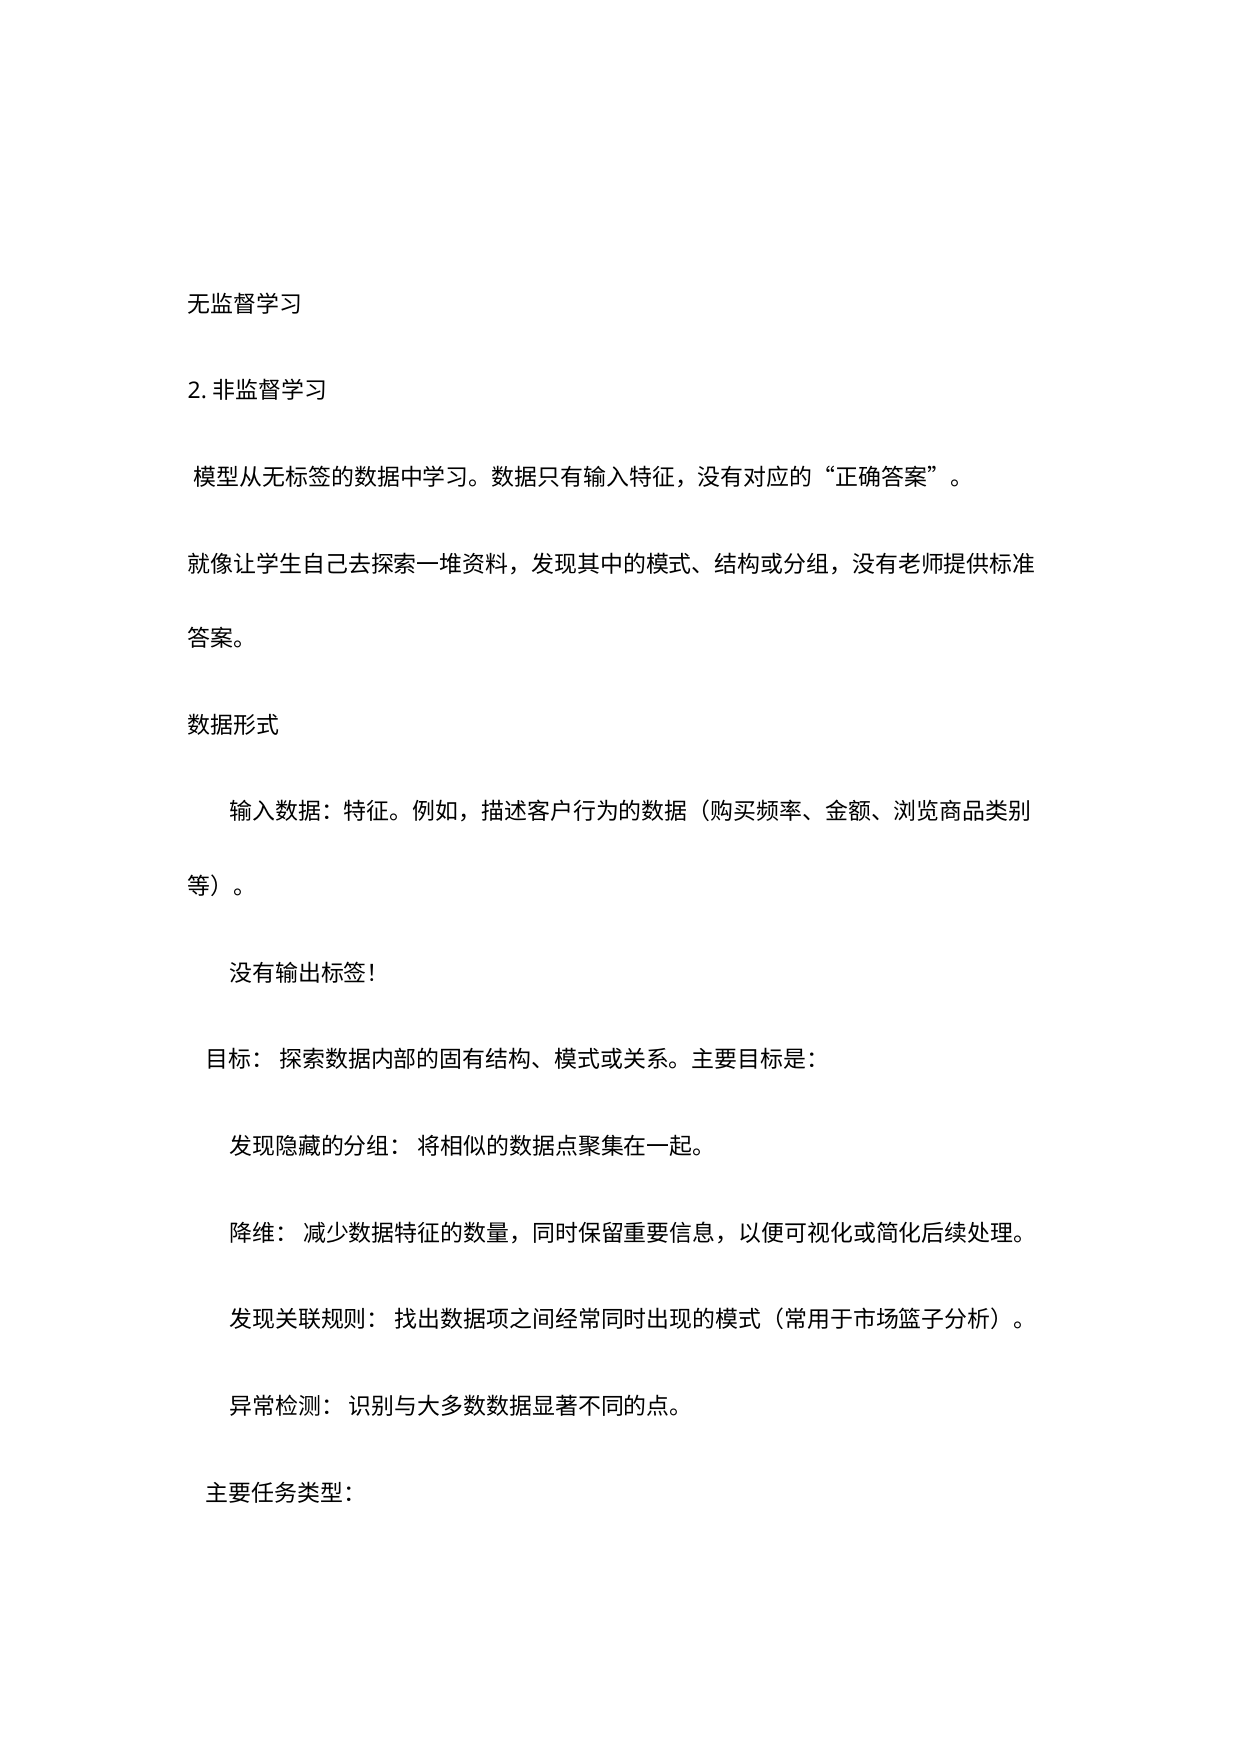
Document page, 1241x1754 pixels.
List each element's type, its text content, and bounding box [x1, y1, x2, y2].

text 模型从无标签的数据中学习。数据只有输入特征，没有对应的“正确答案”。 [187, 443, 1053, 508]
text 发现隐藏的分组： 将相似的数据点聚集在一起。 [187, 1112, 1053, 1177]
text 主要任务类型： [187, 1459, 1053, 1524]
text 无监督学习 [187, 270, 1053, 335]
text 目标： 探索数据内部的固有结构、模式或关系。主要目标是： [187, 1025, 1053, 1090]
text 输入数据：特征。例如，描述客户行为的数据（购买频率、金额、浏览商品类别等）。 [187, 777, 1053, 917]
text 降维： 减少数据特征的数量，同时保留重要信息，以便可视化或简化后续处理。 [187, 1199, 1053, 1264]
text 发现关联规则： 找出数据项之间经常同时出现的模式（常用于市场篮子分析）。 [187, 1285, 1053, 1350]
text 数据形式 [187, 691, 1053, 756]
text 没有输出标签！ [187, 939, 1053, 1004]
text 就像让学生自己去探索一堆资料，发现其中的模式、结构或分组，没有老师提供标准答案。 [187, 529, 1053, 669]
text 异常检测： 识别与大多数数据显著不同的点。 [187, 1372, 1053, 1437]
text 2. 非监督学习 [187, 356, 1053, 421]
